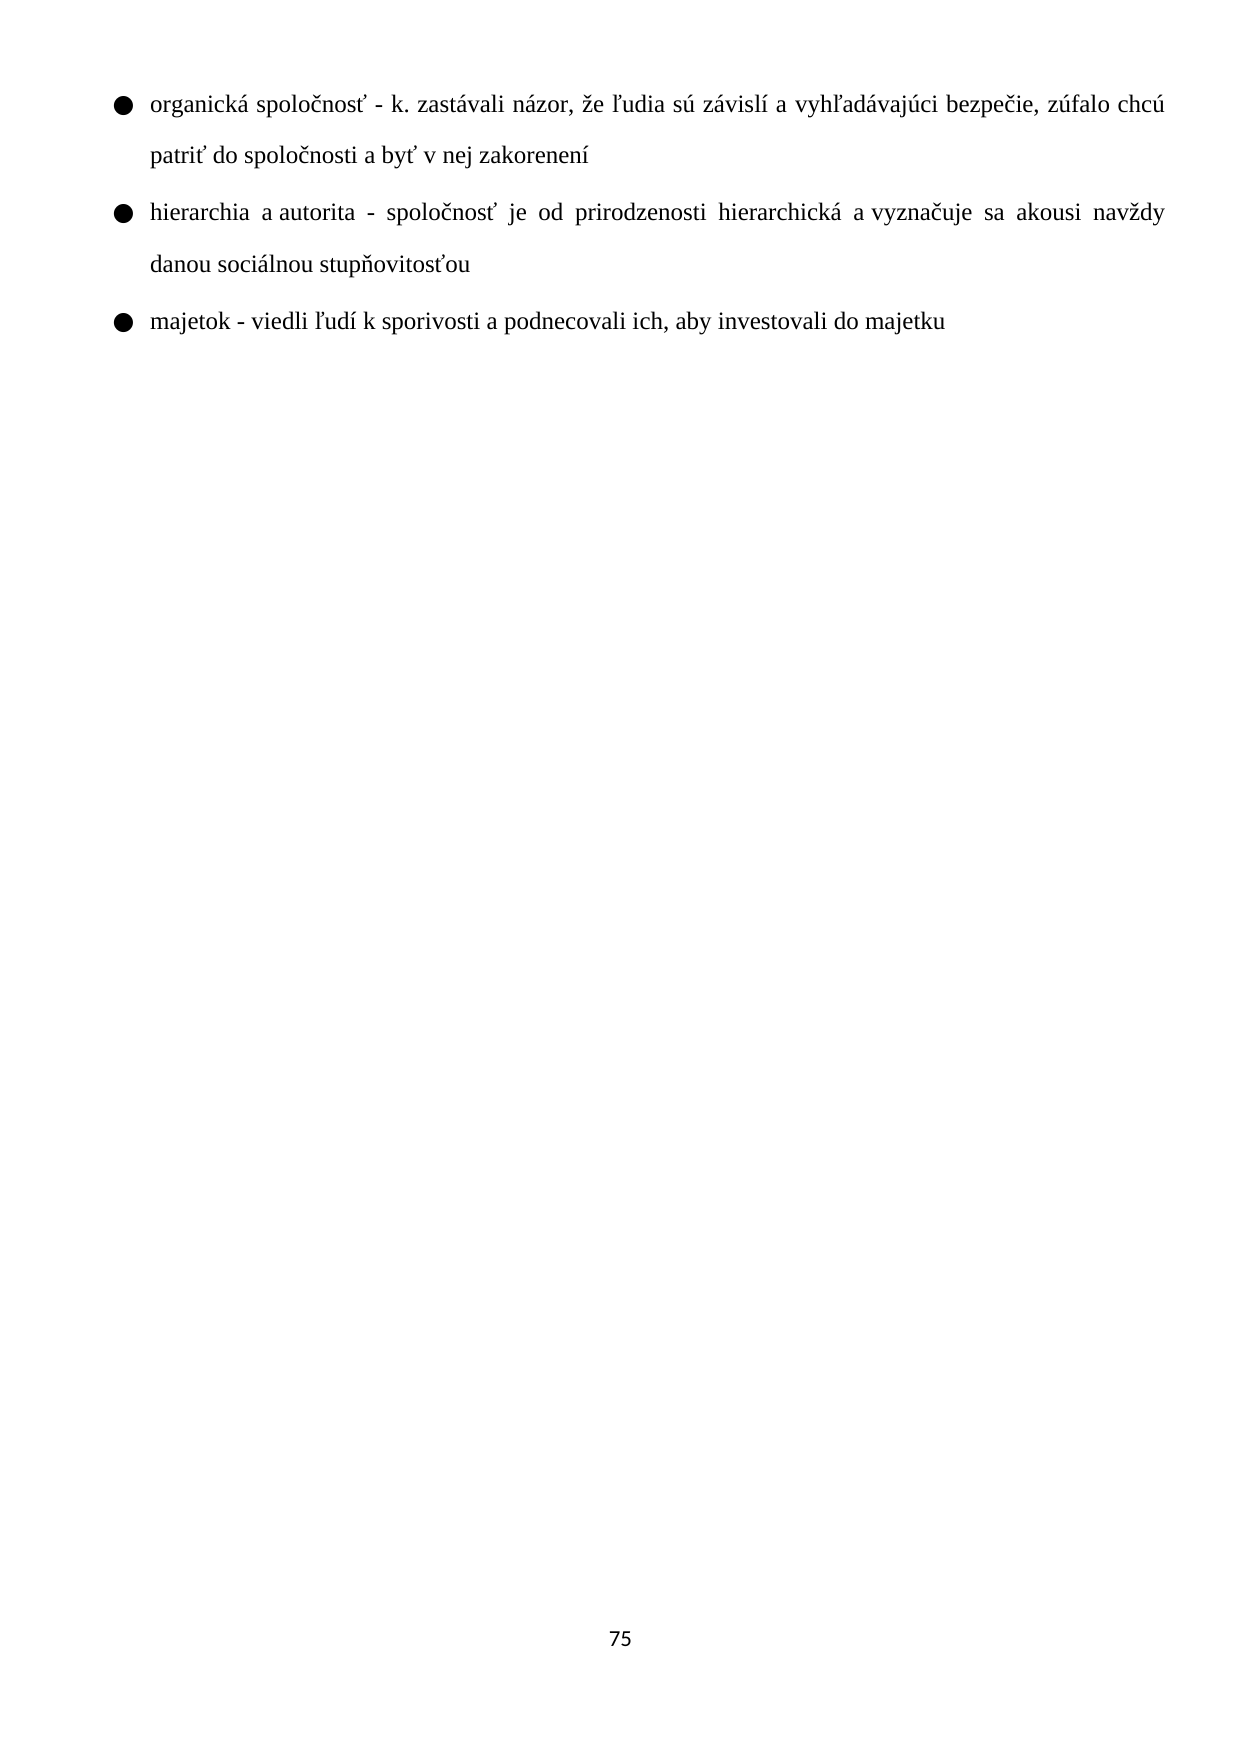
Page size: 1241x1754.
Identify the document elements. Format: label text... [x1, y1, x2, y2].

list majetok - viedli ľudí k sporivosti a podnecovali ich, aby investovali do majetku [112, 292, 1165, 344]
list organická spoločnosť - k. zastávali názor, že ľudia sú závislí a vyhľadávajúci bezpečie, zúfalo chcú patriť do spoločnosti a byť v nej zakorenení [112, 75, 1165, 169]
list hierarchia a autorita - spoločnosť je od prirodzenosti hierarchická a vyznačuje sa akousi navždy danou sociálnou stupňovitosťou [112, 184, 1165, 278]
